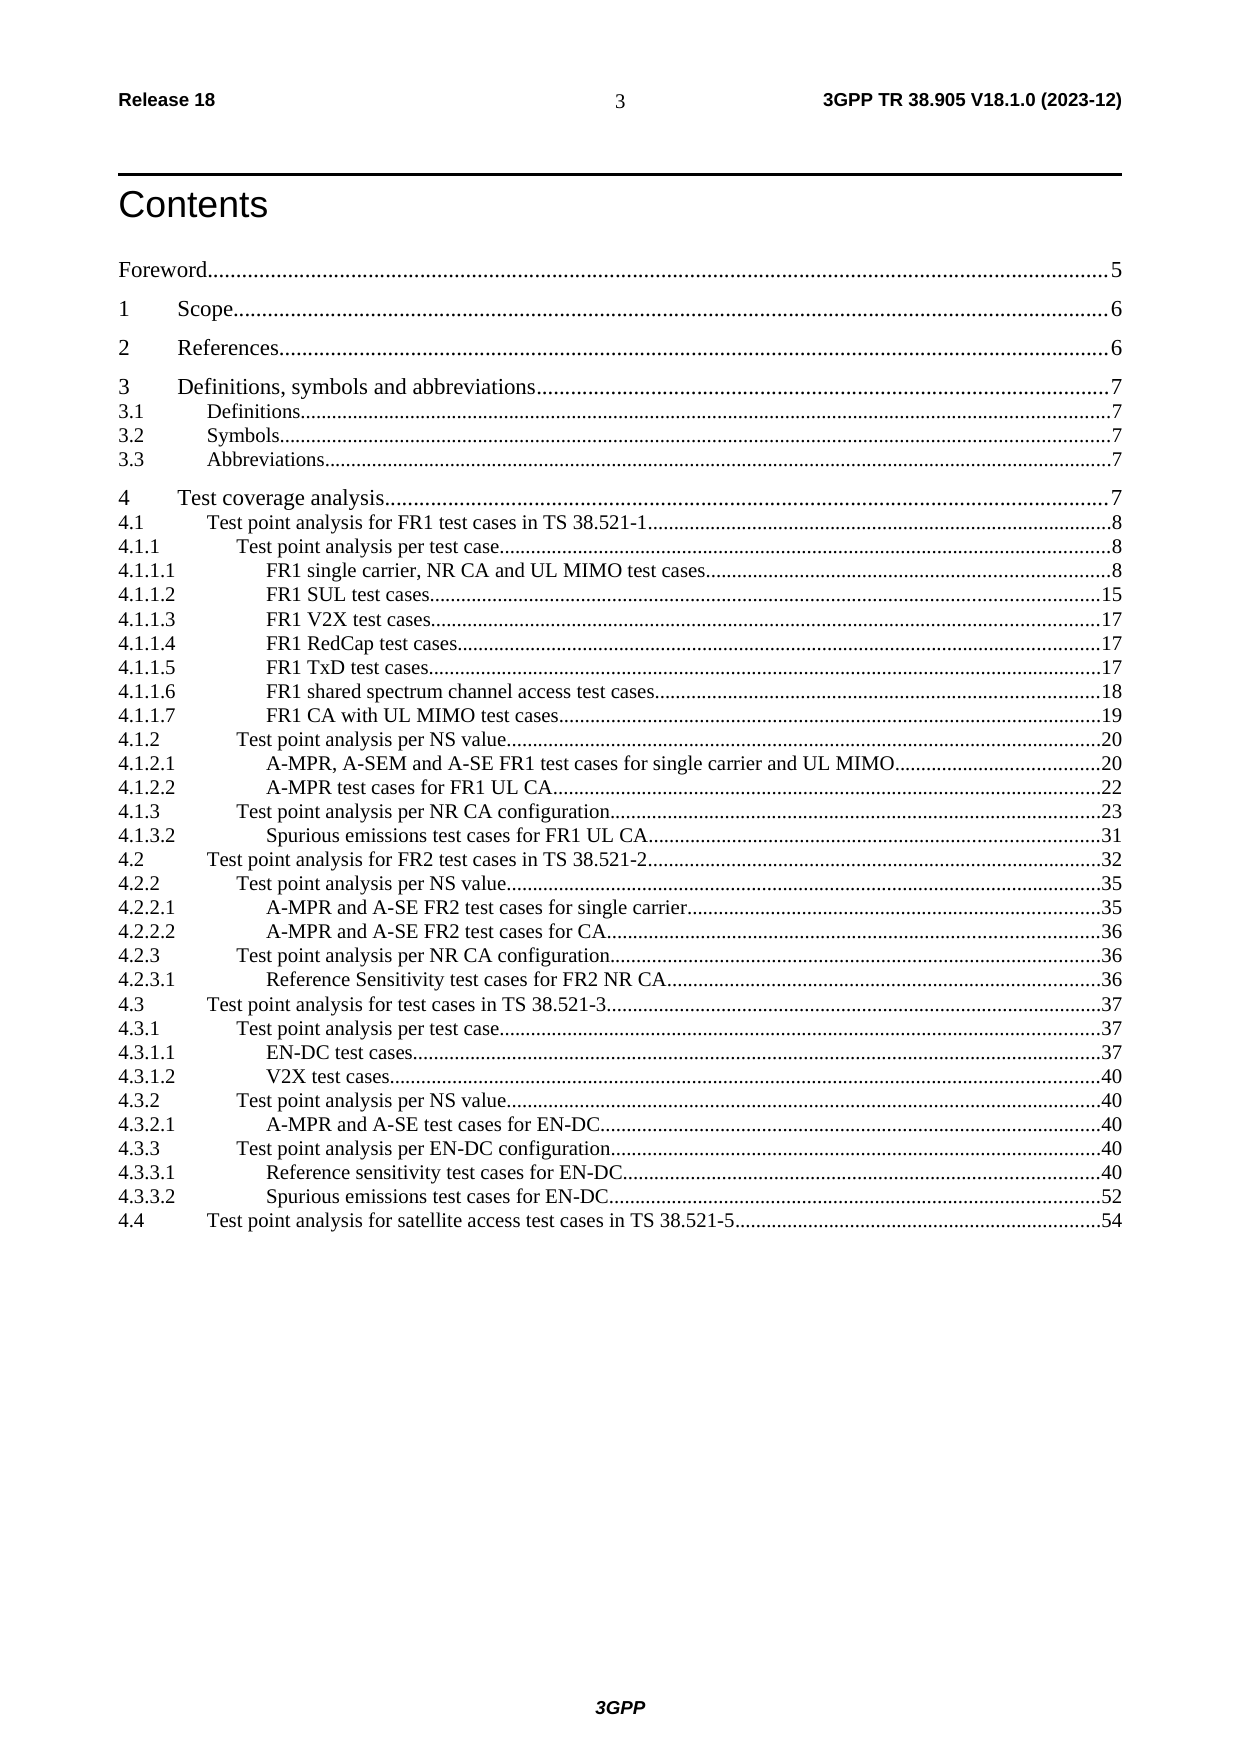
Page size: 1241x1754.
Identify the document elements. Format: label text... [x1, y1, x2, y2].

text 4.1.1 Test point analysis per test case 8 [118, 534, 1122, 558]
text 4.3.3.2 Spurious emissions test cases for EN-DC 52 [118, 1184, 1122, 1208]
text 4.1.3 Test point analysis per NR CA configuration 23 [118, 799, 1122, 823]
text 3.2 Symbols 7 [118, 423, 1078, 447]
text 4.1.1.6 FR1 shared spectrum channel access test cases 18 [118, 679, 1122, 703]
text 3.3 Abbreviations 7 [118, 447, 1078, 471]
text 4.3.3 Test point analysis per EN-DC configuration 40 [118, 1136, 1122, 1160]
text 4.1.1.3 FR1 V2X test cases 17 [118, 606, 1122, 631]
text 4.2.3.1 Reference Sensitivity test cases for FR2 NR CA 36 [118, 967, 1122, 991]
text 4.1.1.4 FR1 RedCap test cases 17 [118, 631, 1122, 654]
text 4 Test coverage analysis 7 [118, 484, 1078, 510]
text 4.1 Test point analysis for FR1 test cases in TS 38.521-1 8 [118, 510, 1078, 534]
text 3 Definitions, symbols and abbreviations 7 [118, 373, 1078, 399]
text 4.3.2.1 A-MPR and A-SE test cases for EN-DC 40 [118, 1112, 1122, 1136]
text 4.3 Test point analysis for test cases in TS 38.521-3 37 [118, 991, 1078, 1016]
text 4.2.2.1 A-MPR and A-SE FR2 test cases for single carrier 35 [118, 895, 1122, 919]
text 4.3.1.2 V2X test cases 40 [118, 1064, 1122, 1088]
text 1 Scope 6 [118, 295, 1078, 321]
text 4.1.1.2 FR1 SUL test cases 15 [118, 582, 1122, 606]
text 4.2.2 Test point analysis per NS value 35 [118, 871, 1122, 895]
text 4.2 Test point analysis for FR2 test cases in TS 38.521-2 32 [118, 847, 1078, 871]
text 4.3.1 Test point analysis per test case 37 [118, 1016, 1122, 1039]
text 4.1.2.2 A-MPR test cases for FR1 UL CA 22 [118, 775, 1122, 799]
text 4.2.2.2 A-MPR and A-SE FR2 test cases for CA 36 [118, 919, 1122, 943]
text Foreword 5 [118, 256, 1078, 283]
text 4.1.2 Test point analysis per NS value 20 [118, 727, 1122, 751]
text 2 References 6 [118, 334, 1078, 360]
text 4.3.1.1 EN-DC test cases 37 [118, 1039, 1122, 1064]
text 4.4 Test point analysis for satellite access test cases in TS 38.521-5 54 [118, 1208, 1078, 1232]
text 4.1.3.2 Spurious emissions test cases for FR1 UL CA 31 [118, 823, 1122, 847]
text 4.3.3.1 Reference sensitivity test cases for EN-DC 40 [118, 1160, 1122, 1184]
text 4.2.3 Test point analysis per NR CA configuration 36 [118, 943, 1122, 967]
text 4.1.1.5 FR1 TxD test cases 17 [118, 654, 1122, 679]
text 4.1.1.7 FR1 CA with UL MIMO test cases 19 [118, 703, 1122, 727]
text Contents [118, 176, 1122, 225]
text 4.1.2.1 A-MPR, A-SEM and A-SE FR1 test cases for single carrier and UL MIMO 20 [118, 751, 1122, 775]
text 3.1 Definitions 7 [118, 399, 1078, 423]
text 4.3.2 Test point analysis per NS value 40 [118, 1088, 1122, 1112]
text 4.1.1.1 FR1 single carrier, NR CA and UL MIMO test cases 8 [118, 558, 1122, 582]
